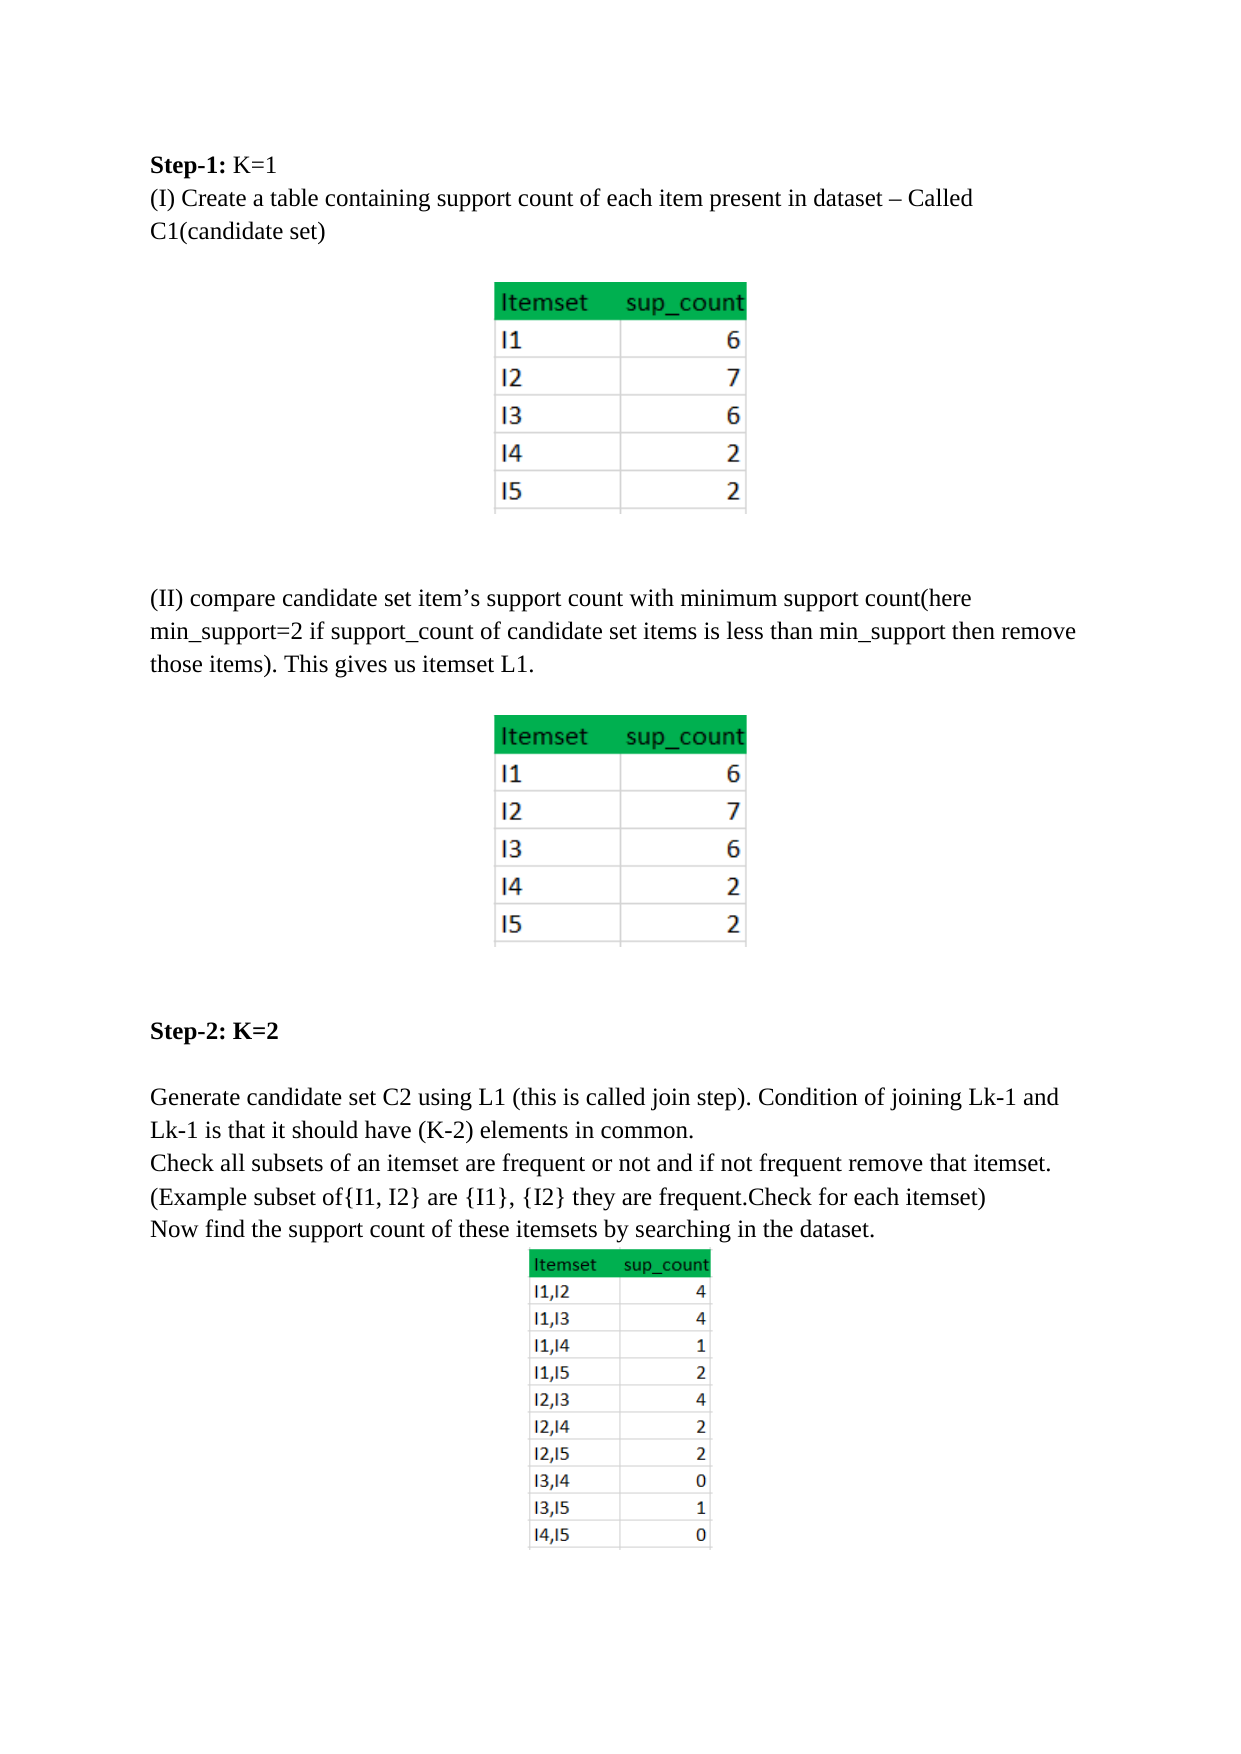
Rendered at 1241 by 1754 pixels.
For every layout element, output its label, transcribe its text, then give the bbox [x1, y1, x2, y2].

text (II) compare candidate set item’s support count with minimum support count(here min_support=2 if support_count of candidate set items is less than min_support then remove those items). This gives us itemset L1. [150, 583, 1090, 678]
picture [493, 715, 747, 947]
text Step-2: K=2 [150, 1016, 1090, 1045]
text Now find the support count of these itemsets by searching in the dataset. [150, 1214, 1090, 1243]
text Check all subsets of an itemset are frequent or not and if not frequent remove that itemset.(Example subset of{I1, I2} are {I1}, {I2} they are frequent.Check for each itemset) [150, 1148, 1090, 1210]
picture [493, 282, 747, 514]
text (I) Create a table containing support count of each item present in dataset – Called C1(candidate set) [150, 183, 1090, 245]
text Generate candidate set C2 using L1 (this is called join step). Condition of joining Lk-1 and Lk-1 is that it should have (K-2) elements in common. [150, 1082, 1090, 1144]
text Step-1: K=1 [150, 150, 1090, 179]
picture [527, 1247, 713, 1550]
